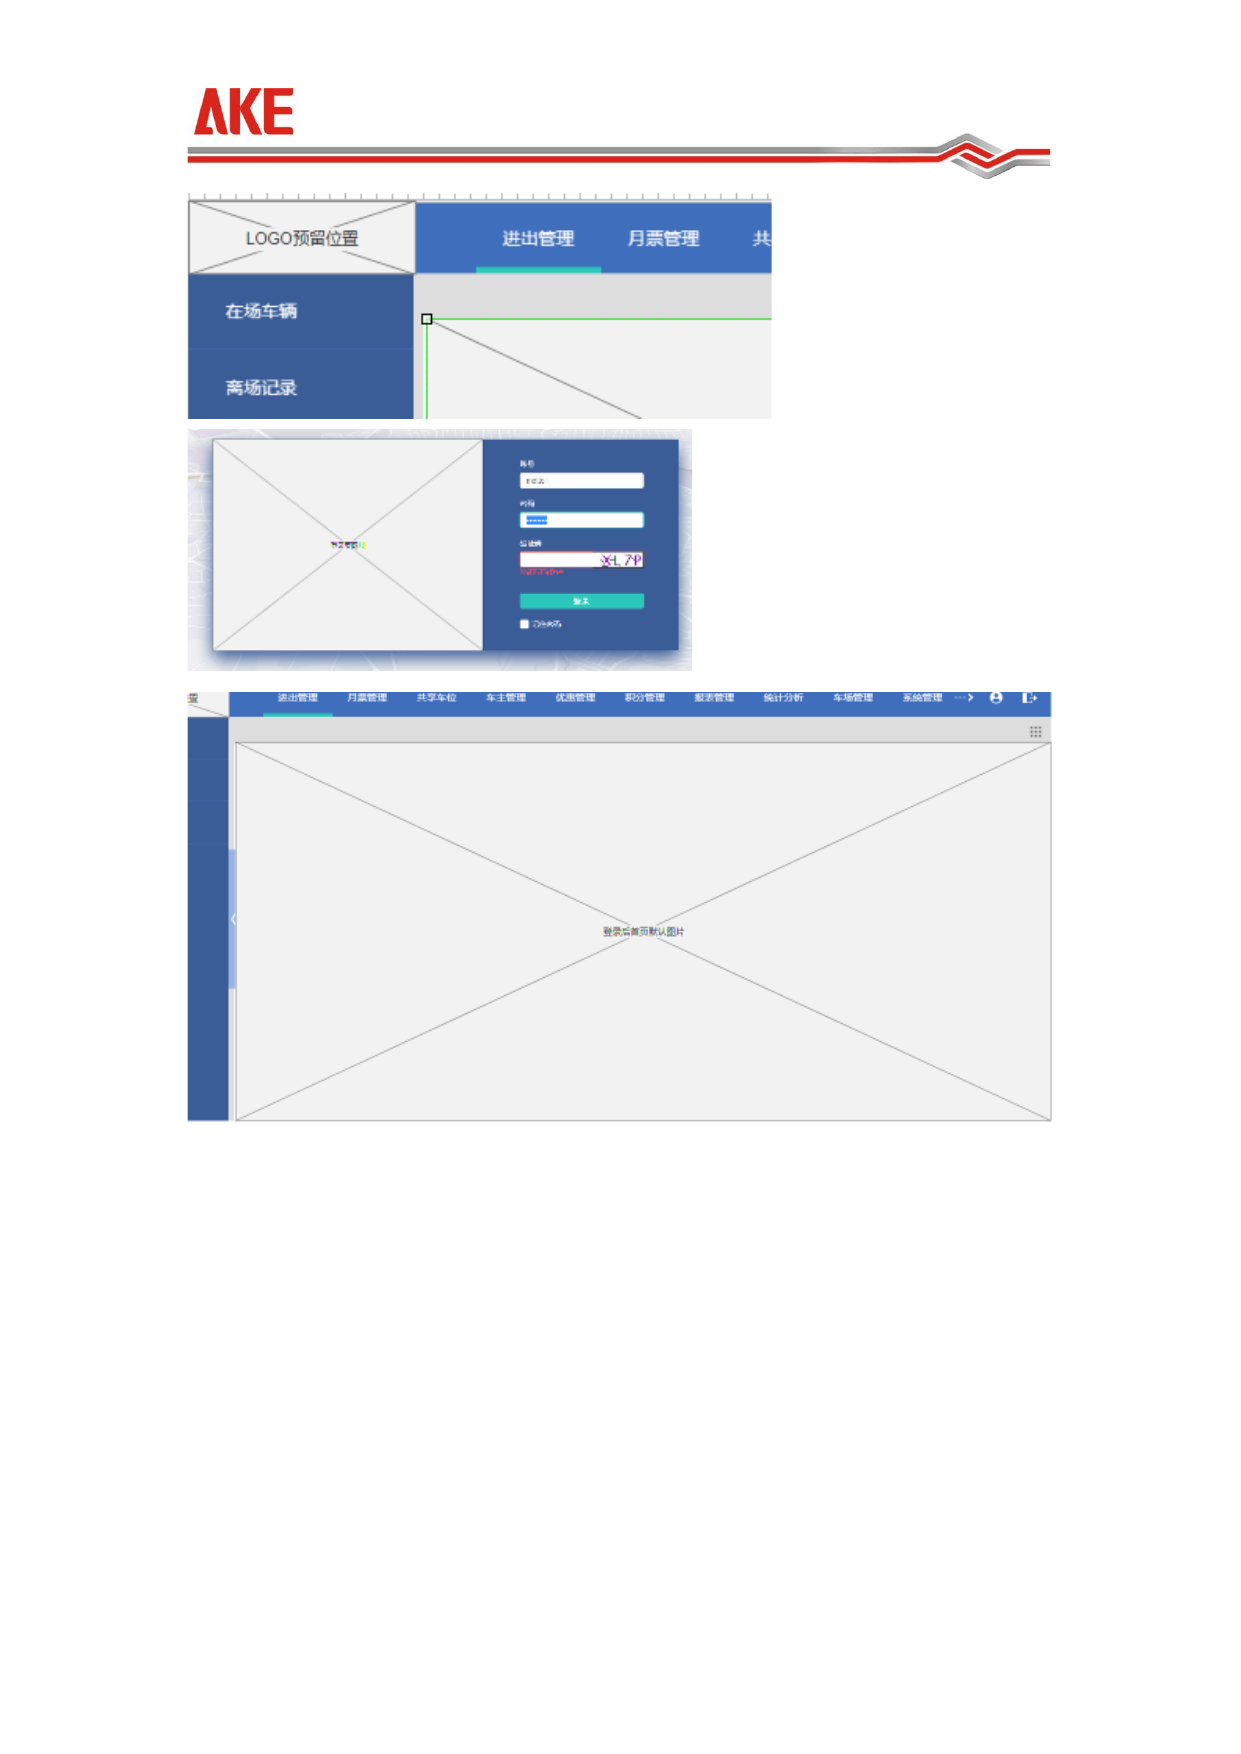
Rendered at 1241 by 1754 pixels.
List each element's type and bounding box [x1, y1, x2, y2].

picture [187, 193, 772, 419]
picture [187, 692, 1052, 1123]
picture [187, 88, 1050, 179]
picture [187, 429, 693, 671]
